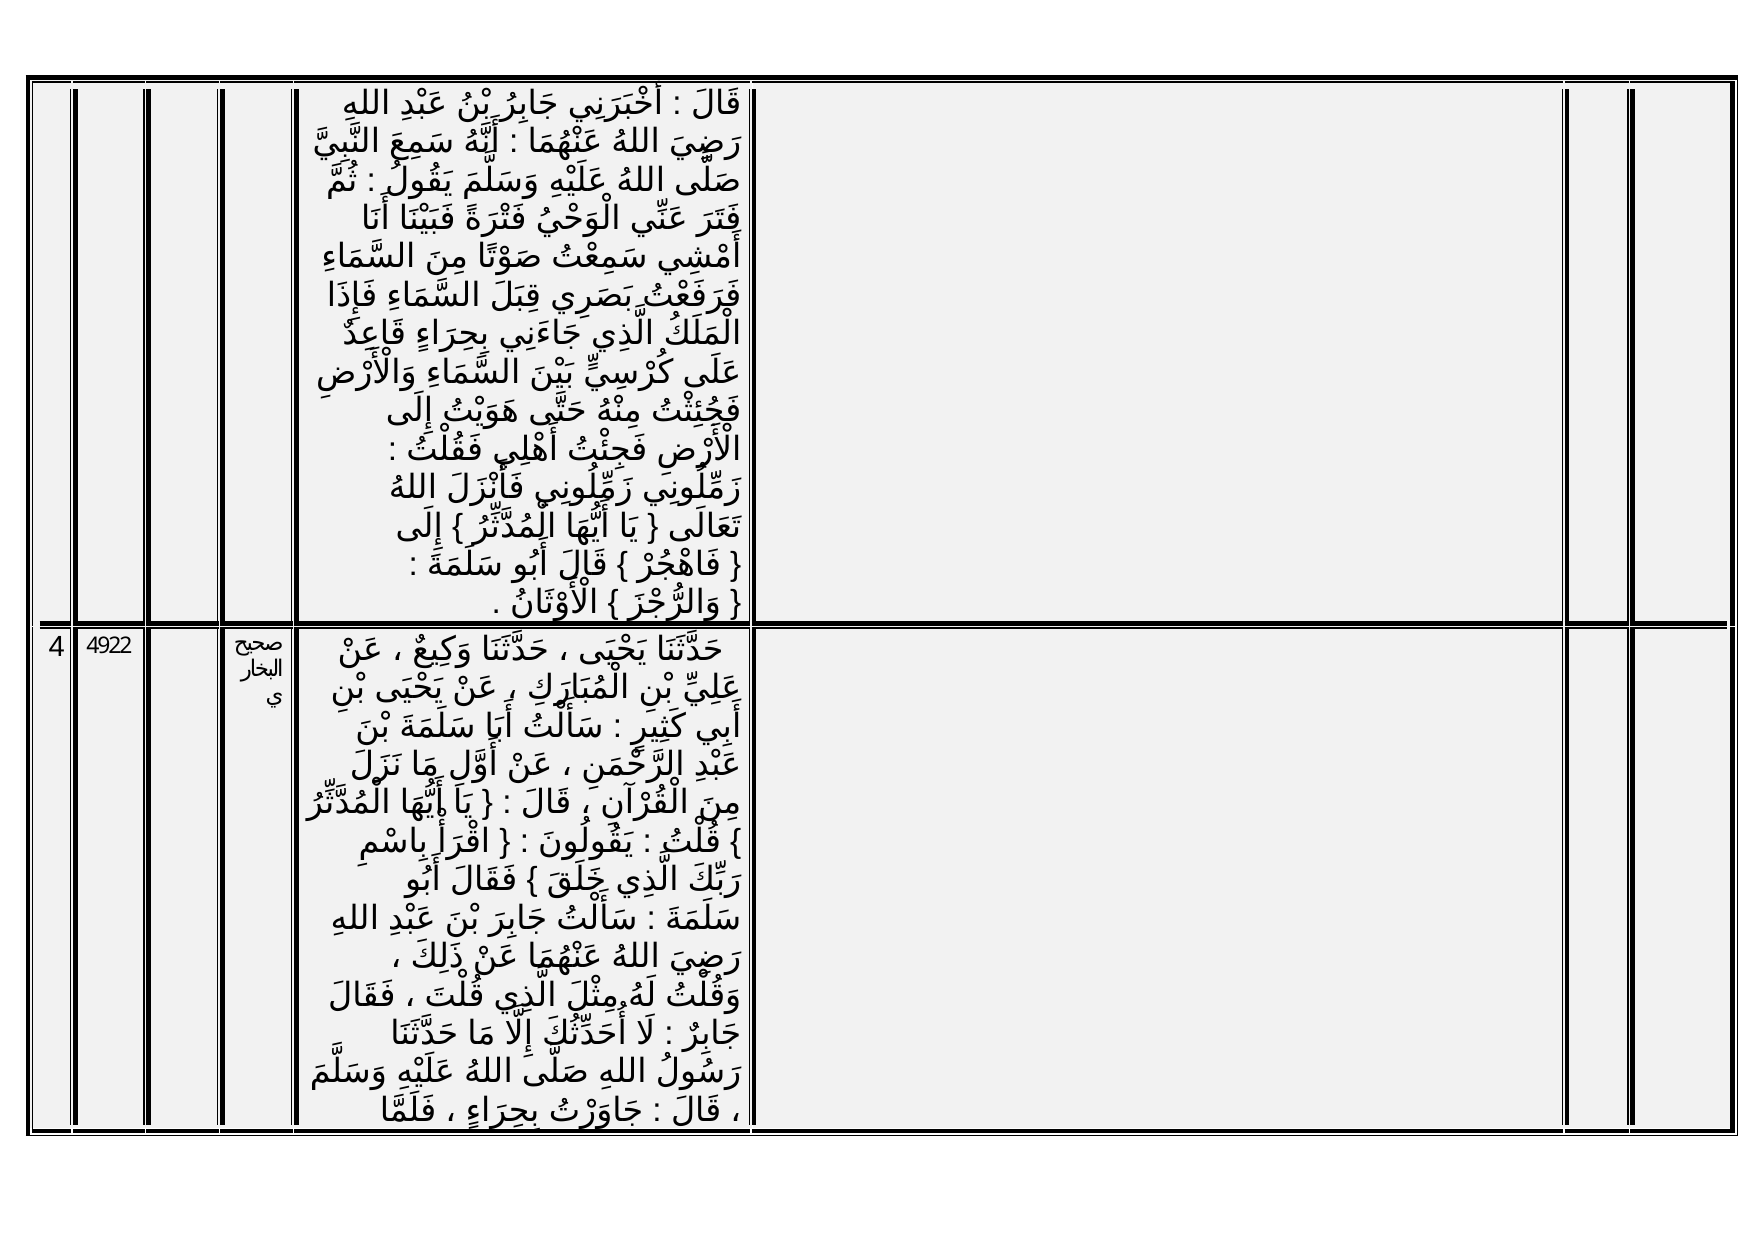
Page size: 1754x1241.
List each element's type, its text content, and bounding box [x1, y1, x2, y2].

table_cell 4922 [74, 621, 147, 1128]
table_cell [30, 621, 74, 1128]
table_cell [295, 621, 752, 1128]
table_cell [1565, 80, 1631, 621]
table_cell [147, 80, 221, 621]
table_cell [1631, 83, 1730, 621]
table_cell [147, 621, 221, 1128]
table_cell [1565, 621, 1631, 1128]
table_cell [295, 80, 752, 621]
table_cell 3238 [74, 80, 147, 621]
table_cell [753, 80, 1565, 621]
table_cell صحيح البخاري [221, 621, 295, 1128]
table_cell [1631, 621, 1734, 1128]
table_cell صحيح البخاري [221, 80, 295, 621]
table_cell [753, 621, 1565, 1128]
table_cell [30, 80, 74, 621]
